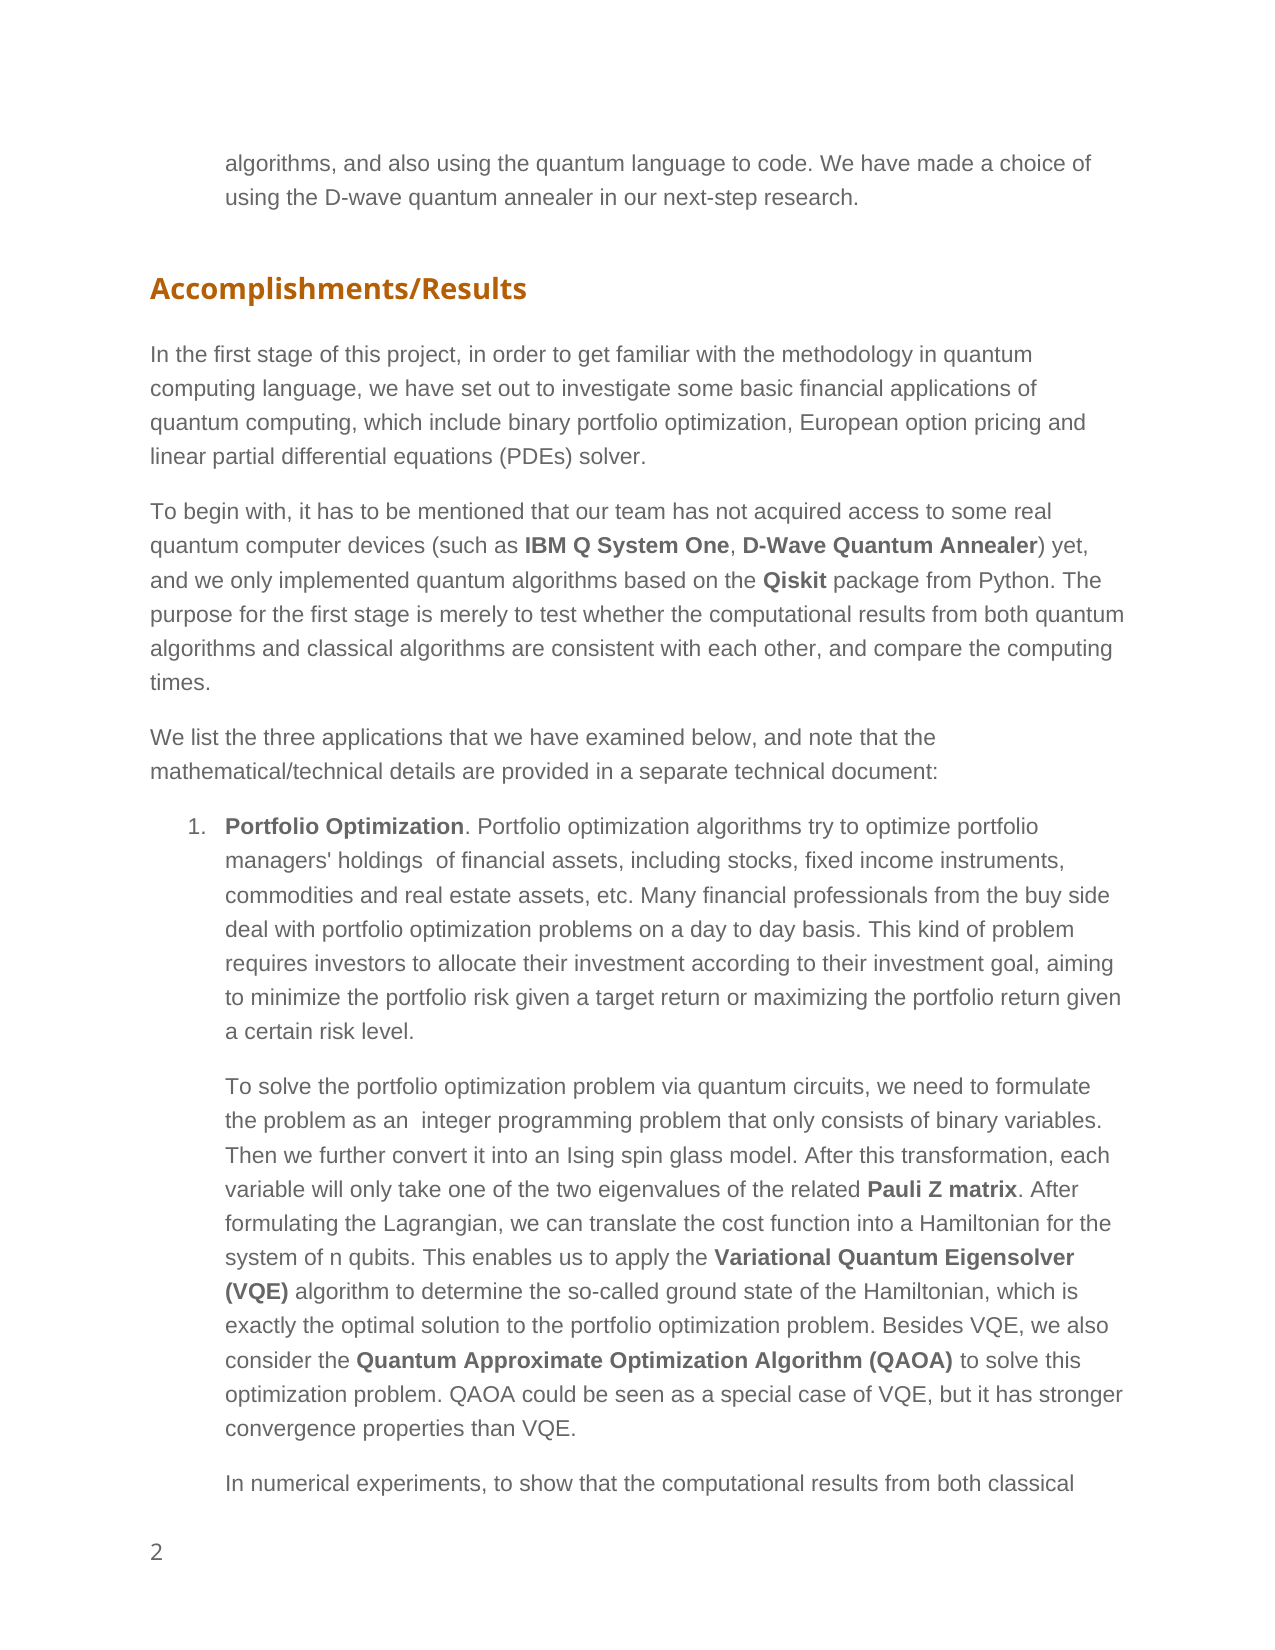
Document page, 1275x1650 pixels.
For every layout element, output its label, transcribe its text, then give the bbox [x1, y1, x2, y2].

text To solve the portfolio optimization problem via quantum circuits, we need to formulate the problem as an integer programming problem that only consists of binary variables. Then we further convert it into an Ising spin glass model. After this transformation, each variable will only take one of the two eigenvalues of the related Pauli Z matrix. After formulating the Lagrangian, we can translate the cost function into a Hamiltonian for the system of n qubits. This enables us to apply the Variational Quantum Eigensolver (VQE) algorithm to determine the so-called ground state of the Hamiltonian, which is exactly the optimal solution to the portfolio optimization problem. Besides VQE, we also consider the Quantum Approximate Optimization Algorithm (QAOA) to solve this optimization problem. QAOA could be seen as a special case of VQE, but it has stronger convergence properties than VQE. [225, 1073, 1125, 1441]
text We list the three applications that we have examined below, and note that the mathematical/technical details are provided in a separate technical document: [150, 724, 1125, 784]
text To begin with, it has to be mentioned that our team has not acquired access to some real quantum computer devices (such as IBM Q System One, D-Wave Quantum Annealer) yet, and we only implemented quantum algorithms based on the Qiskit package from Python. The purpose for the first stage is merely to test whether the computational results from both quantum algorithms and classical algorithms are consistent with each other, and compare the computing times. [150, 498, 1125, 695]
text In the first stage of this project, in order to get familiar with the methodology in quantum computing language, we have set out to investigate some basic financial applications of quantum computing, which include binary portfolio optimization, European option pricing and linear partial differential equations (PDEs) solver. [150, 341, 1125, 469]
list Portfolio Optimization. Portfolio optimization algorithms try to optimize portfolio managers' holdings of financial assets, including stocks, fixed income instruments, commodities and real estate assets, etc. Many financial professionals from the buy side deal with portfolio optimization problems on a day to day basis. This kind of problem requires investors to allocate their investment according to their investment goal, aiming to minimize the portfolio risk given a target return or maximizing the portfolio return given a certain risk level. [187, 813, 1125, 1044]
subtitle Accomplishments/Results [150, 268, 1125, 308]
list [187, 150, 1125, 211]
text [225, 1470, 1125, 1496]
